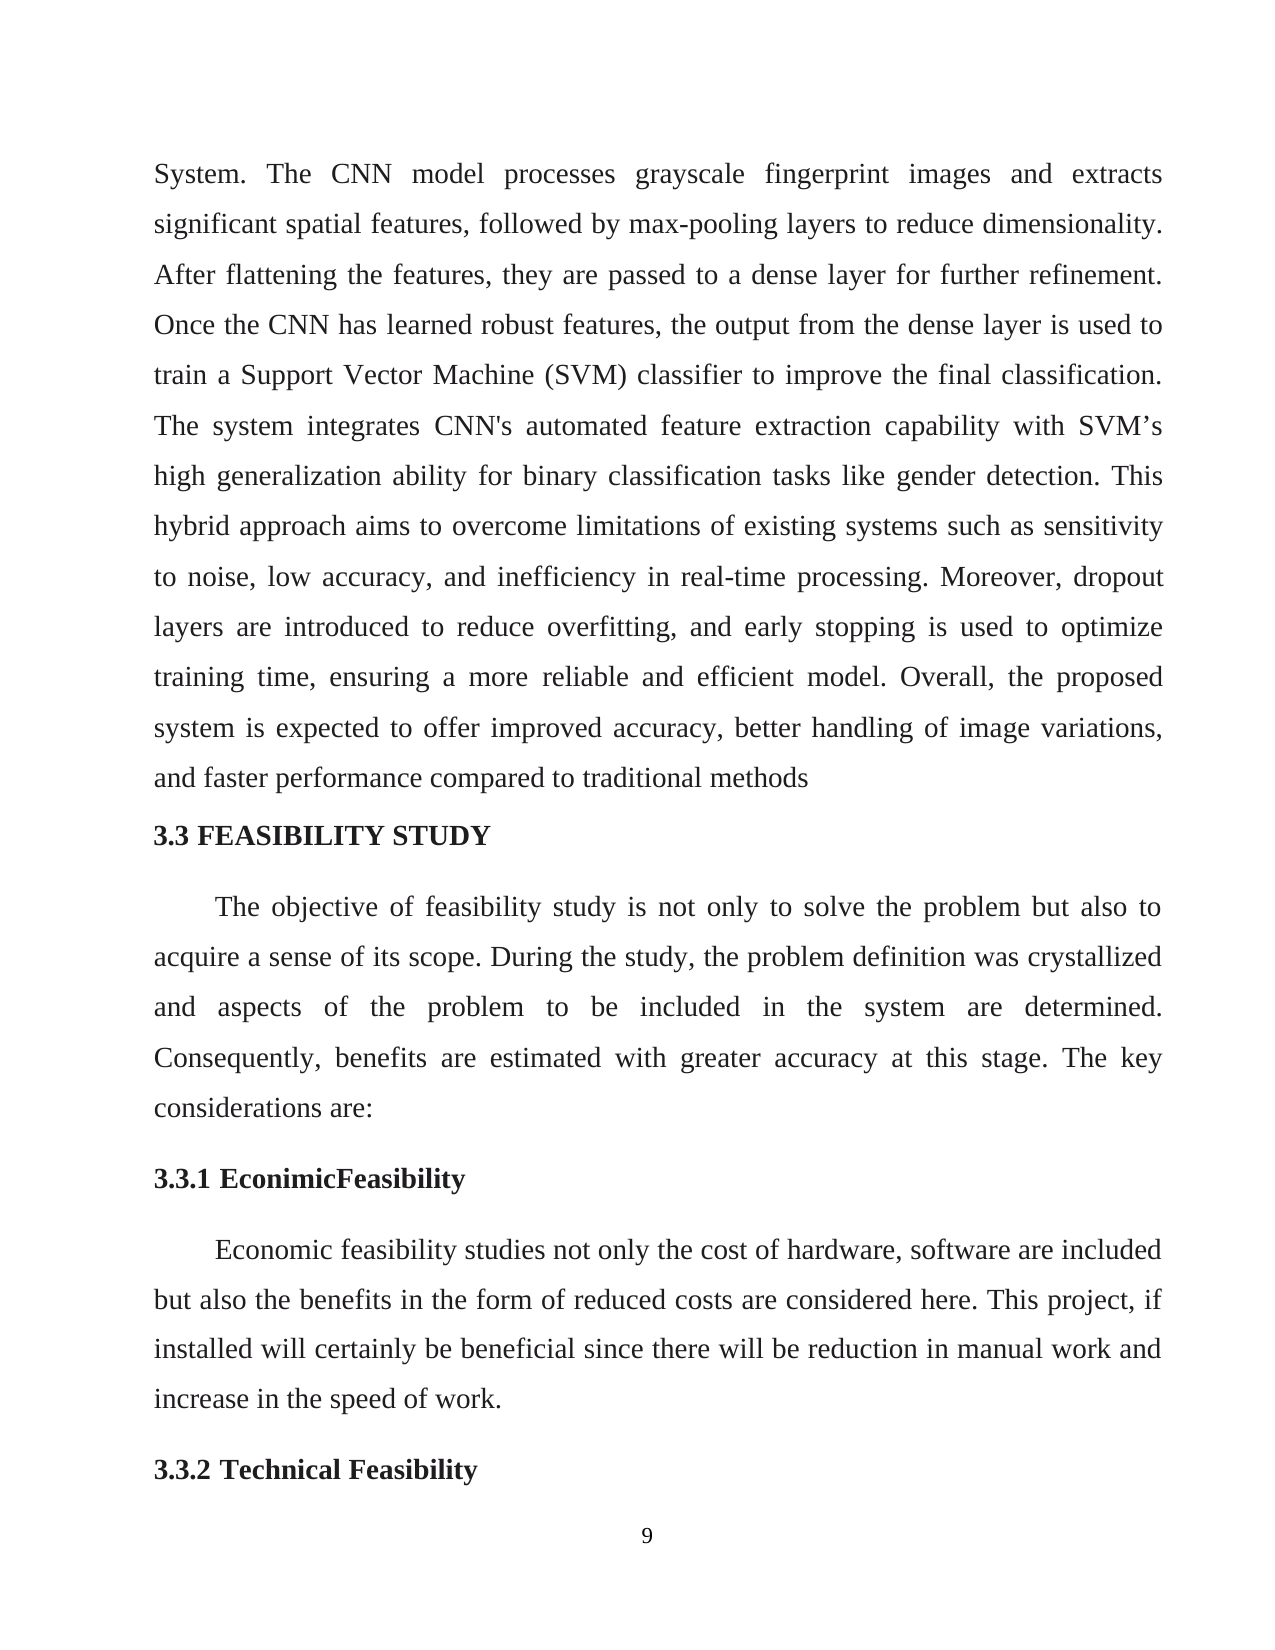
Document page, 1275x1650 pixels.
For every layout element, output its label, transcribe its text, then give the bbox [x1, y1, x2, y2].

text System. The CNN model processes grayscale fingerprint images and extracts significant spatial features, followed by max-pooling layers to reduce dimensionality. After flattening the features, they are passed to a dense layer for further refinement. Once the CNN has learned robust features, the output from the dense layer is used to train a Support Vector Machine (SVM) classifier to improve the final classification. The system integrates CNN's automated feature extraction capability with SVM’s high generalization ability for binary classification tasks like gender detection. This hybrid approach aims to overcome limitations of existing systems such as sensitivity to noise, low accuracy, and inefficiency in real-time processing. Moreover, dropout layers are introduced to reduce overfitting, and early stopping is used to optimize training time, ensuring a more reliable and efficient model. Overall, the proposed system is expected to offer improved accuracy, better handling of image variations, and faster performance compared to traditional methods [154, 156, 1164, 793]
text The objective of feasibility study is not only to solve the problem but also to acquire a sense of its scope. During the study, the problem definition was crystallized and aspects of the problem to be included in the system are determined. Consequently, benefits are estimated with greater accuracy at this stage. The key considerations are: [154, 889, 1163, 1124]
text Economic feasibility studies not only the cost of hardware, software are included but also the benefits in the form of reduced costs are considered here. This project, if installed will certainly be beneficial since there will be reduction in manual work and increase in the speed of work. [154, 1232, 1163, 1415]
subtitle Technical Feasibility [154, 1452, 1254, 1486]
subtitle FEASIBILITY STUDY [153, 818, 1254, 852]
subtitle EconimicFeasibility [154, 1161, 1254, 1194]
